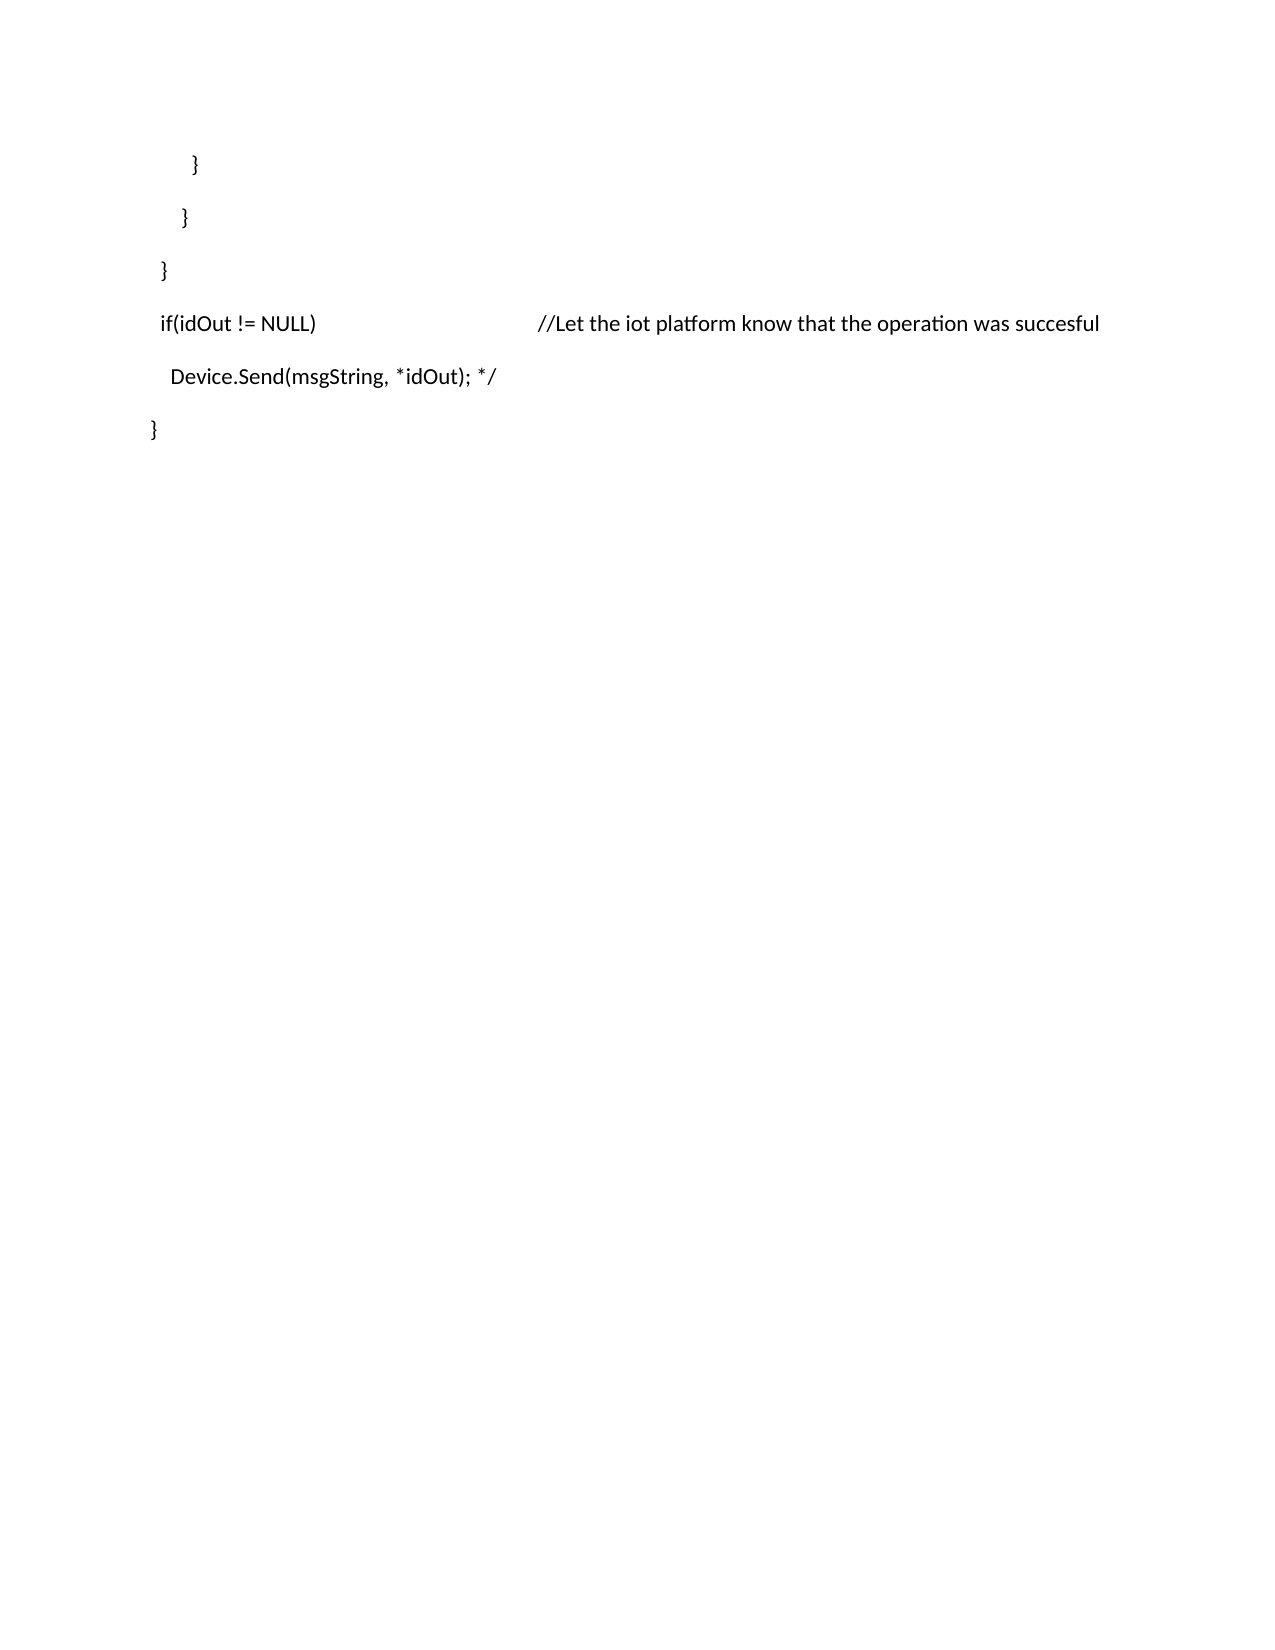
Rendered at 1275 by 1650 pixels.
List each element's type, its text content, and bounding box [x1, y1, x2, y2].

text if(idOut != NULL) //Let the iot platform know that the operation was succesful [150, 309, 1125, 337]
text } [150, 415, 1125, 443]
text } [150, 150, 1125, 178]
text } [150, 203, 1125, 231]
text } [150, 256, 1125, 284]
text Device.Send(msgString, *idOut); */ [150, 362, 1125, 390]
